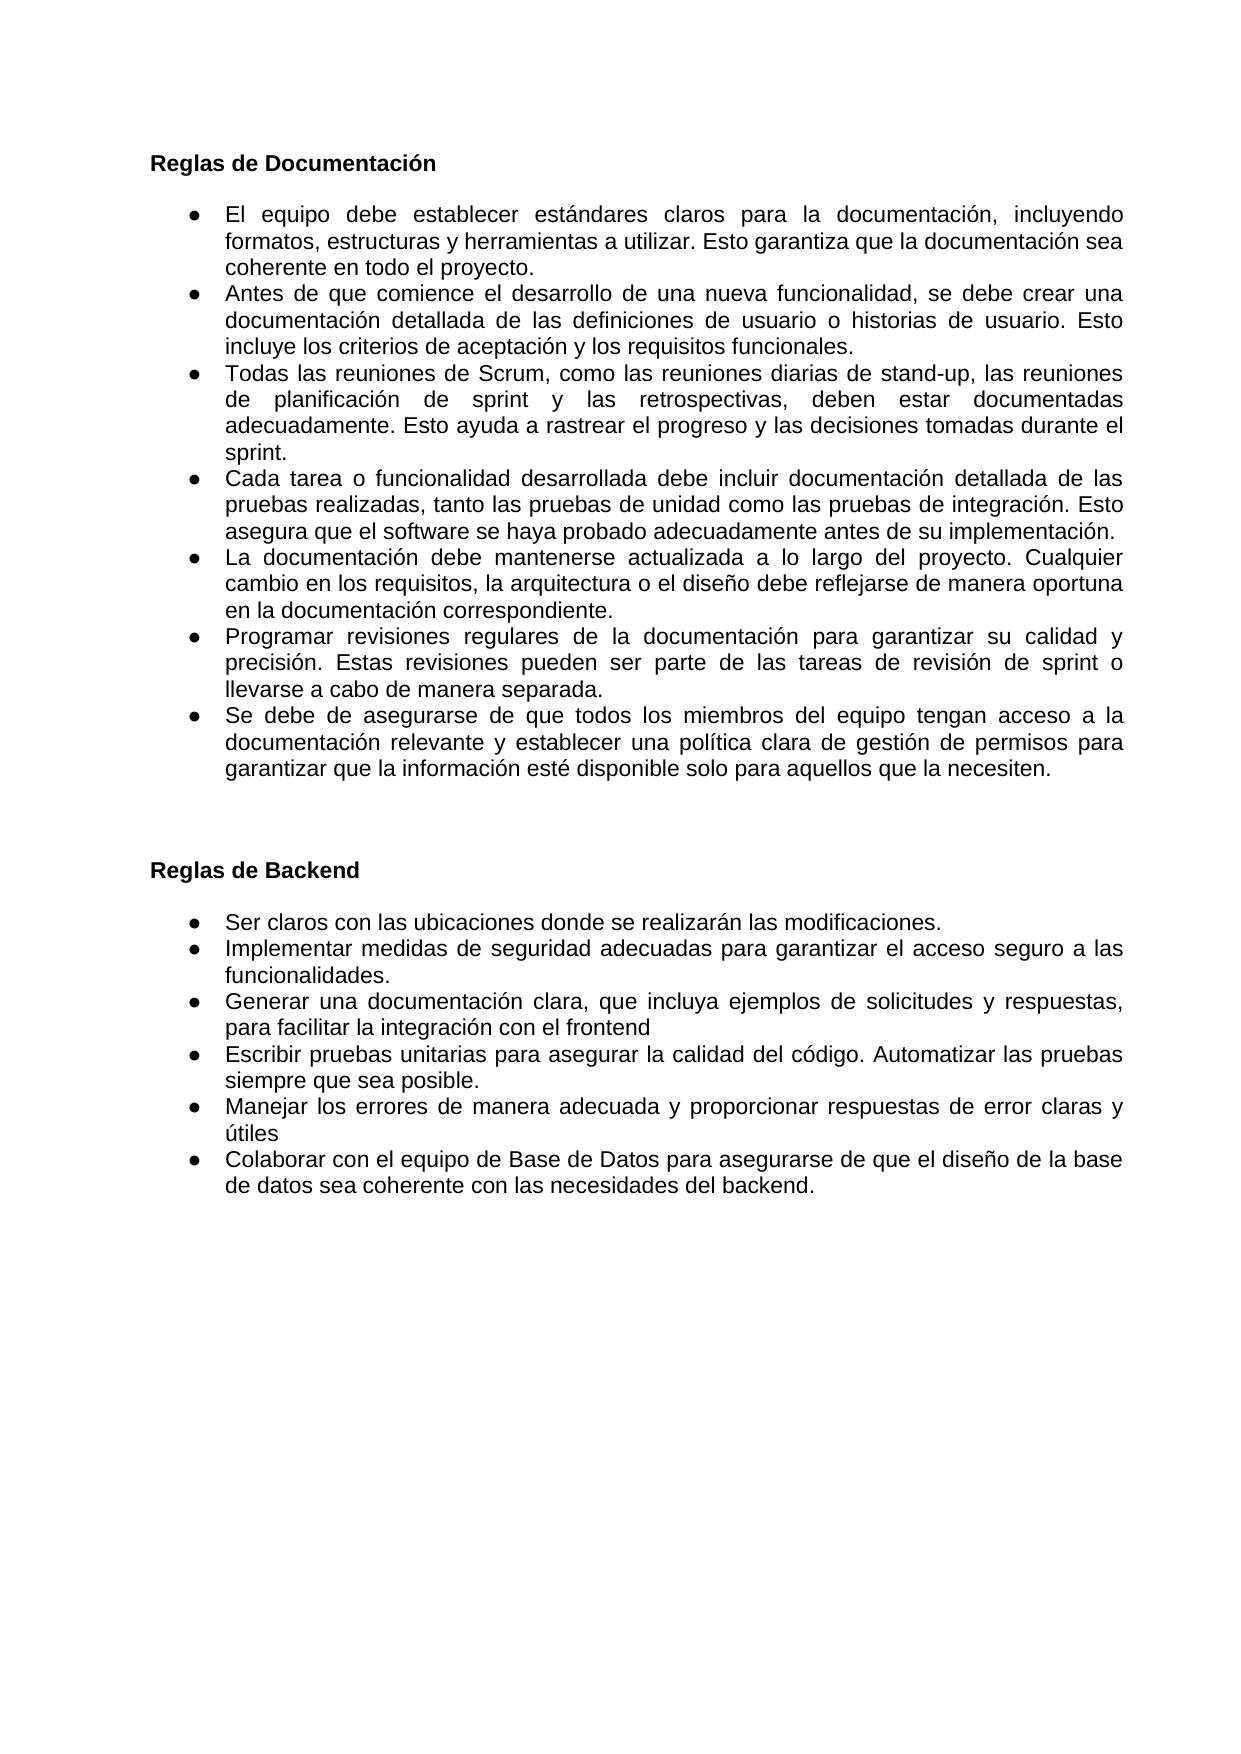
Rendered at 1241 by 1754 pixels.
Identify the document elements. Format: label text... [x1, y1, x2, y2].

text Reglas de Backend [150, 857, 1124, 884]
list Escribir pruebas unitarias para asegurar la calidad del código. Automatizar las pruebas siempre que sea posible. [187, 1041, 1124, 1093]
list Antes de que comience el desarrollo de una nueva funcionalidad, se debe crear una documentación detallada de las definiciones de usuario o historias de usuario. Esto incluye los criterios de aceptación y los requisitos funcionales. [187, 280, 1124, 359]
list Implementar medidas de seguridad adecuadas para garantizar el acceso seguro a las funcionalidades. [187, 935, 1124, 988]
list Colaborar con el equipo de Base de Datos para asegurarse de que el diseño de la base de datos sea coherente con las necesidades del backend. [187, 1146, 1124, 1199]
list Generar una documentación clara, que incluya ejemplos de solicitudes y respuestas, para facilitar la integración con el frontend [187, 988, 1124, 1041]
list Programar revisiones regulares de la documentación para garantizar su calidad y precisión. Estas revisiones pueden ser parte de las tareas de revisión de sprint o llevarse a cabo de manera separada. [187, 623, 1124, 702]
list Todas las reuniones de Scrum, como las reuniones diarias de stand-up, las reuniones de planificación de sprint y las retrospectivas, deben estar documentadas adecuadamente. Esto ayuda a rastrear el progreso y las decisiones tomadas durante el sprint. [187, 359, 1124, 465]
list Cada tarea o funcionalidad desarrollada debe incluir documentación detallada de las pruebas realizadas, tanto las pruebas de unidad como las pruebas de integración. Esto asegura que el software se haya probado adecuadamente antes de su implementación. [187, 465, 1124, 544]
list Manejar los errores de manera adecuada y proporcionar respuestas de error claras y útiles [187, 1093, 1124, 1146]
text Reglas de Documentación [150, 150, 1124, 176]
list Ser claros con las ubicaciones donde se realizarán las modificaciones. [187, 909, 1124, 935]
list Se debe de asegurarse de que todos los miembros del equipo tengan acceso a la documentación relevante y establecer una política clara de gestión de permisos para garantizar que la información esté disponible solo para aquellos que la necesiten. [187, 702, 1124, 781]
list La documentación debe mantenerse actualizada a lo largo del proyecto. Cualquier cambio en los requisitos, la arquitectura o el diseño debe reflejarse de manera oportuna en la documentación correspondiente. [187, 544, 1124, 623]
list El equipo debe establecer estándares claros para la documentación, incluyendo formatos, estructuras y herramientas a utilizar. Esto garantiza que la documentación sea coherente en todo el proyecto. [187, 201, 1124, 280]
